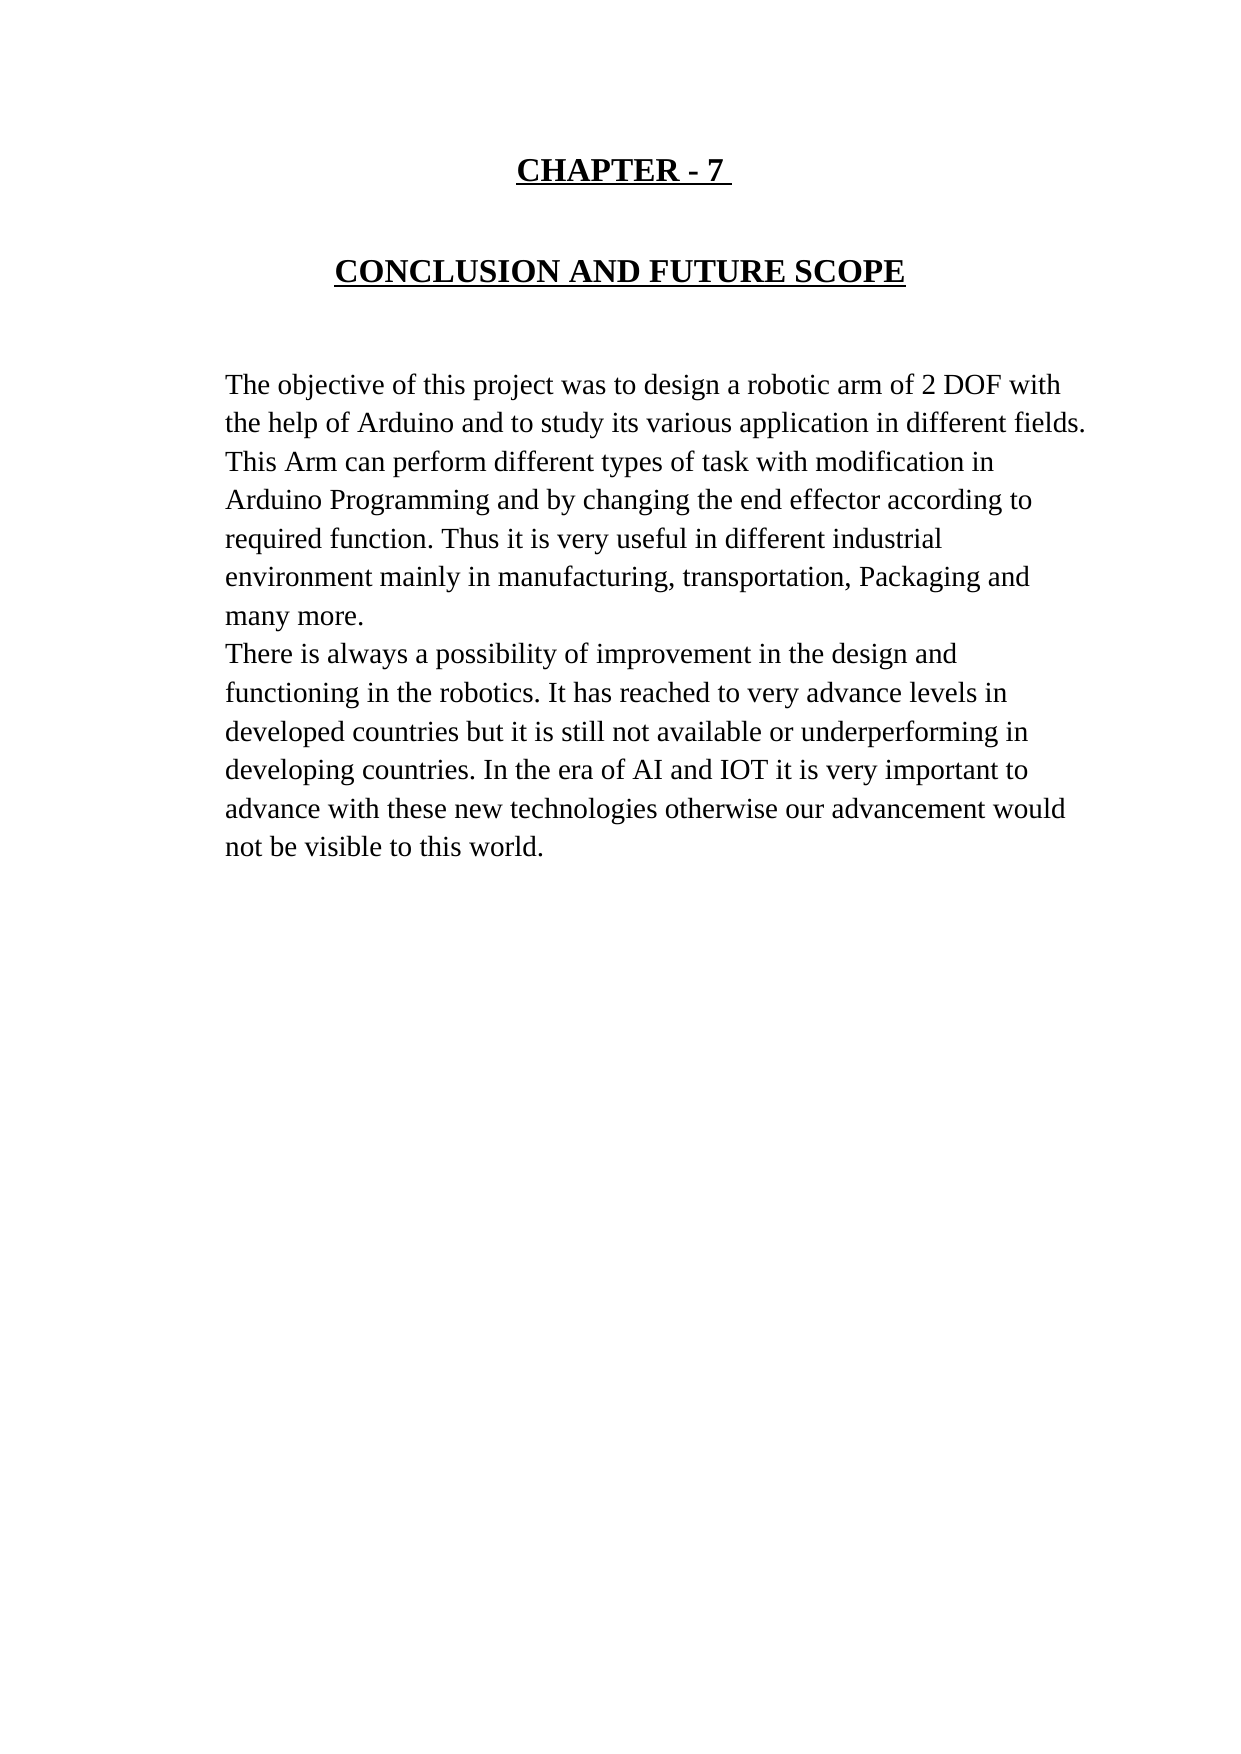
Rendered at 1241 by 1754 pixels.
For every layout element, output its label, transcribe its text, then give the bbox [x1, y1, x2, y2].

subtitle CHAPTER - 7 [150, 150, 1090, 188]
list There is always a possibility of improvement in the design and functioning in the robotics. It has reached to very advance levels in developed countries but it is still not available or underperforming in developing countries. In the era of AI and IOT it is very important to advance with these new technologies otherwise our advancement would not be visible to this world. [225, 637, 1090, 863]
list The objective of this project was to design a robotic arm of 2 DOF with the help of Arduino and to study its various application in different fields. This Arm can perform different types of task with modification in Arduino Programming and by changing the end effector according to required function. Thus it is very useful in different industrial environment mainly in manufacturing, transportation, Packaging and many more. [225, 367, 1090, 632]
subtitle CONCLUSION AND FUTURE SCOPE [150, 252, 1090, 290]
